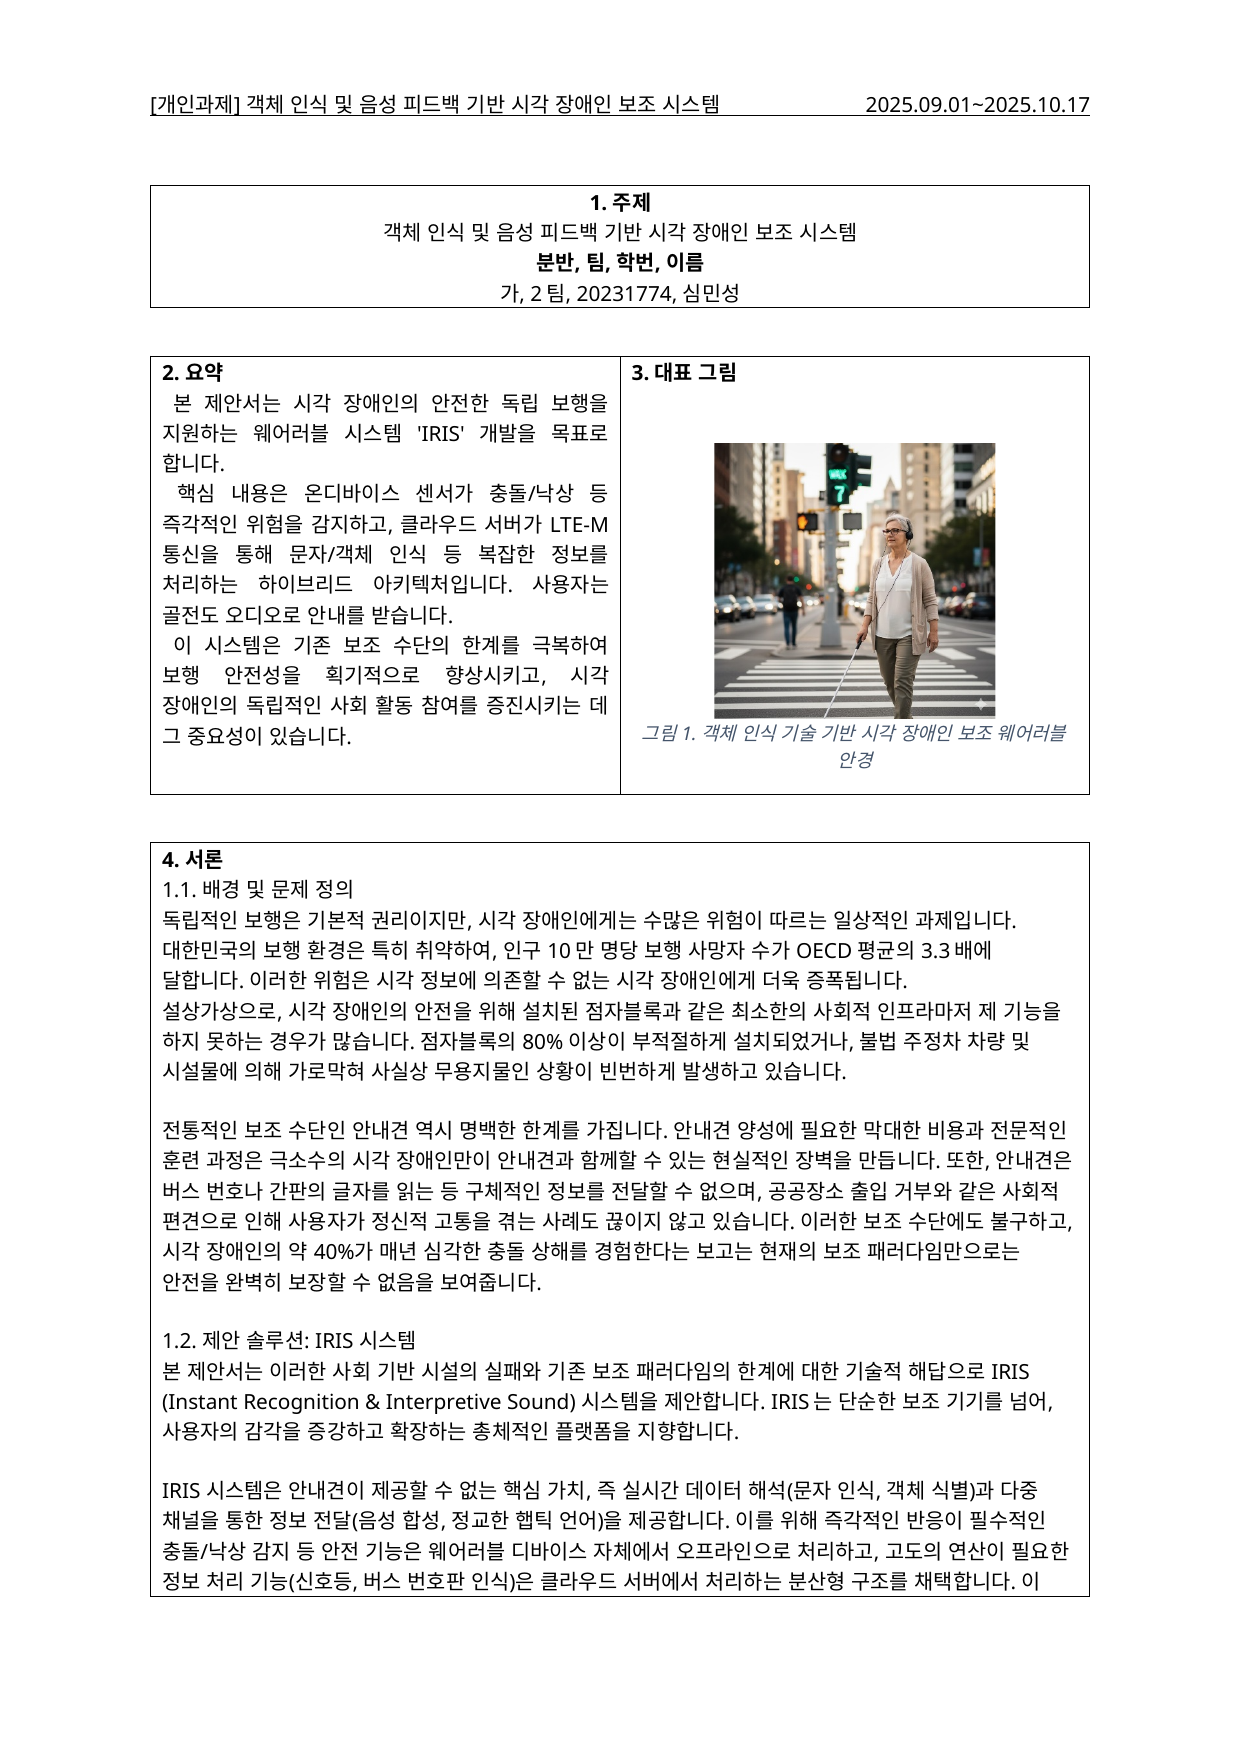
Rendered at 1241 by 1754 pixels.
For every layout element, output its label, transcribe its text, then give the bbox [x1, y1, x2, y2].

table_header 1. 주제 객체 인식 및 음성 피드백 기반 시각 장애인 보조 시스템 분반, 팀, 학번, 이름 가, 2팀, 20231774, 심민성 [151, 186, 1089, 307]
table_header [151, 843, 1089, 1596]
table_header 2. 요약 본 제안서는 시각 장애인의 안전한 독립 보행을 지원하는 웨어러블 시스템 'IRIS' 개발을 목표로 합니다. 핵심 내용은 온디바이스 센서가 충돌/낙상 등 즉각적인 위험을 감지하고, 클라우드 서버가 LTE-M 통신을 통해 문자/객체 인식 등 복잡한 정보를 처리하는 하이브리드 아키텍처입니다. 사용자는 골전도 오디오로 안내를 받습니다. 이 시스템은 기존 보조 수단의 한계를 극복하여 보행 안전성을 획기적으로 향상시키고, 시각 장애인의 독립적인 사회 활동 참여를 증진시키는 데 그 중요성이 있습니다. [151, 357, 620, 794]
picture [714, 443, 996, 719]
table_header 3. 대표 그림 그림 1. 객체 인식 기술 기반 시각 장애인 보조 웨어러블 안경 [621, 357, 1089, 794]
